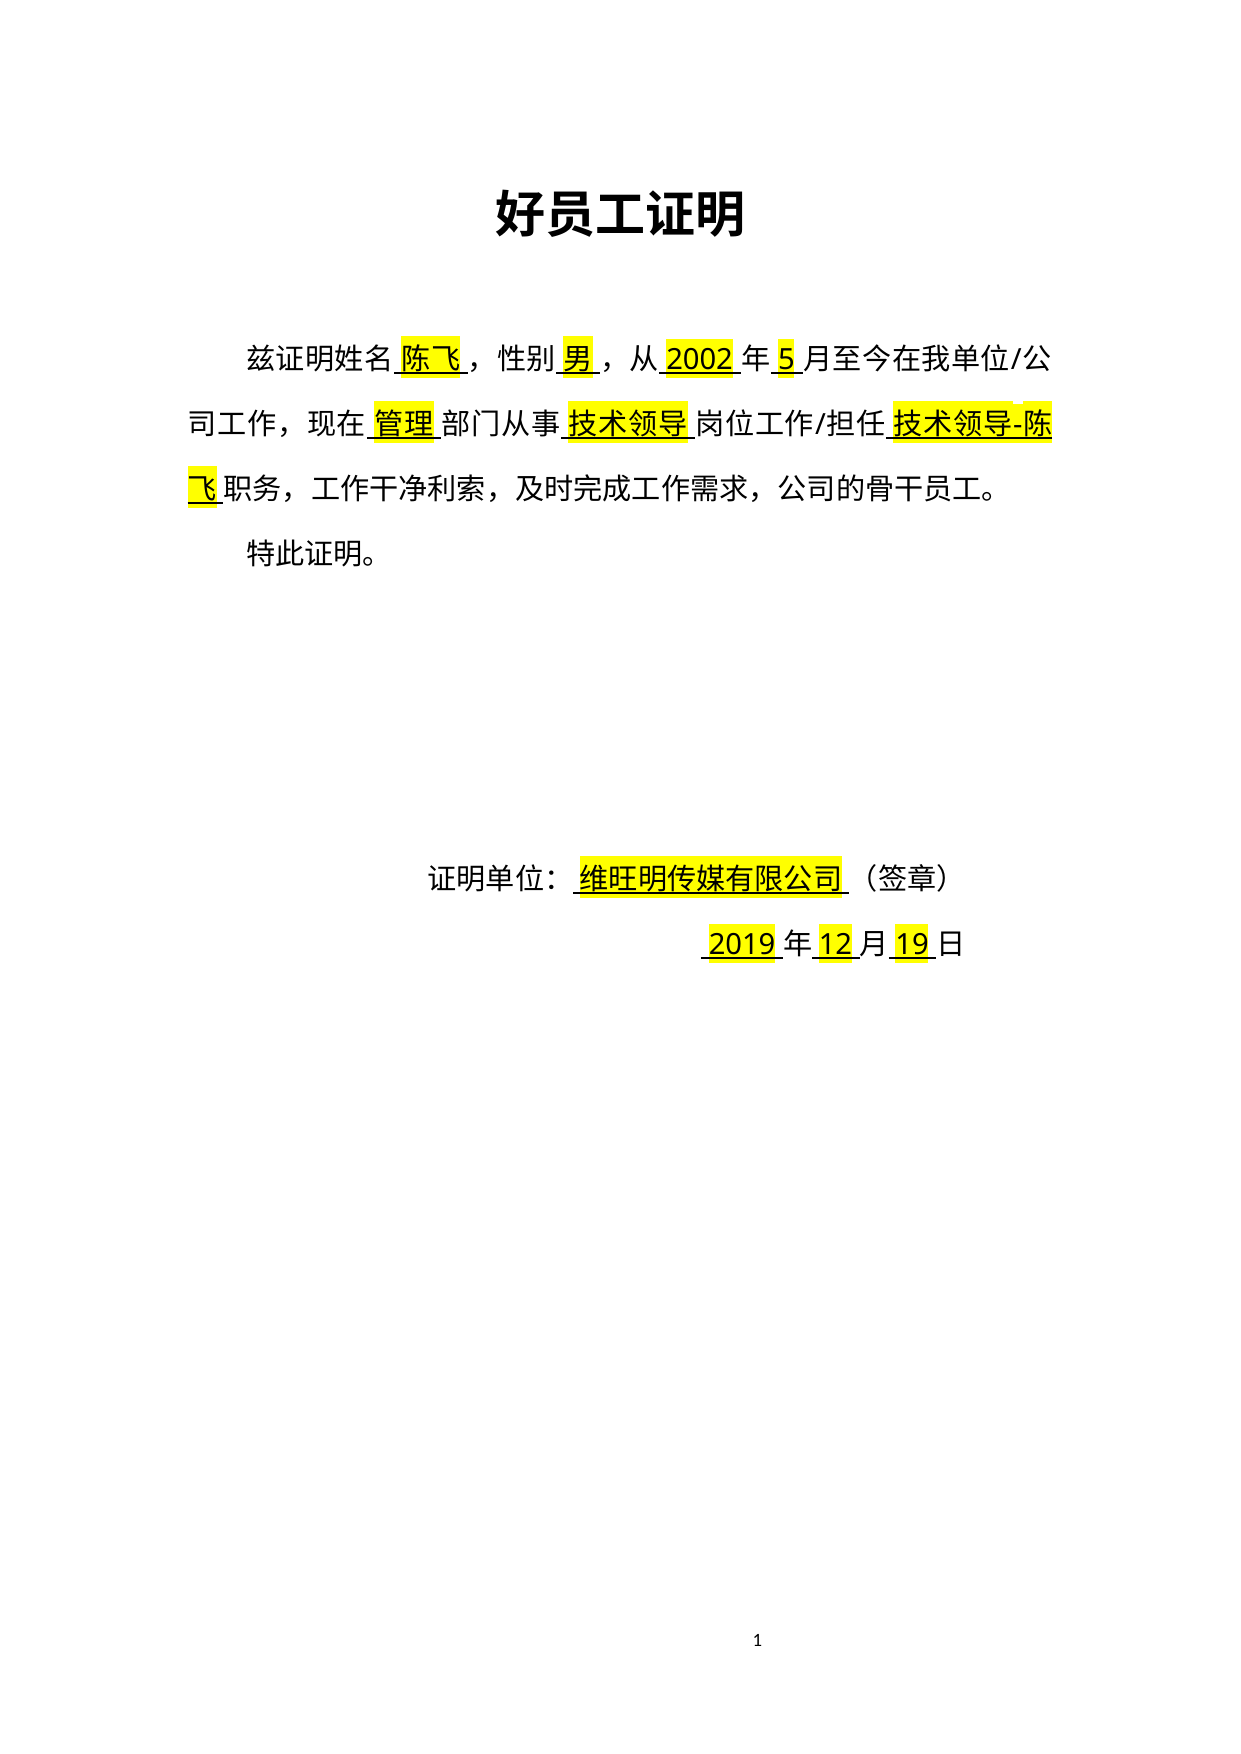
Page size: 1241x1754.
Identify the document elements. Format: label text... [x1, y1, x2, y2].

text 证明单位： 维旺明传媒有限公司 （签章） [187, 844, 965, 909]
text 好员工证明 [187, 162, 1053, 259]
text 2019 年 12 月 19 日 [187, 909, 965, 974]
text 兹证明姓名 陈飞 ，性别 男 ，从 2002 年 5 月至今在我单位/公司工作，现在 管理 部门从事 技术领导 岗位工作/担任 技术领导-陈飞 职务，工作干净利索，及时完成工作需求，公司的骨干员工。 [187, 324, 1053, 519]
text 特此证明。 [187, 519, 1053, 584]
